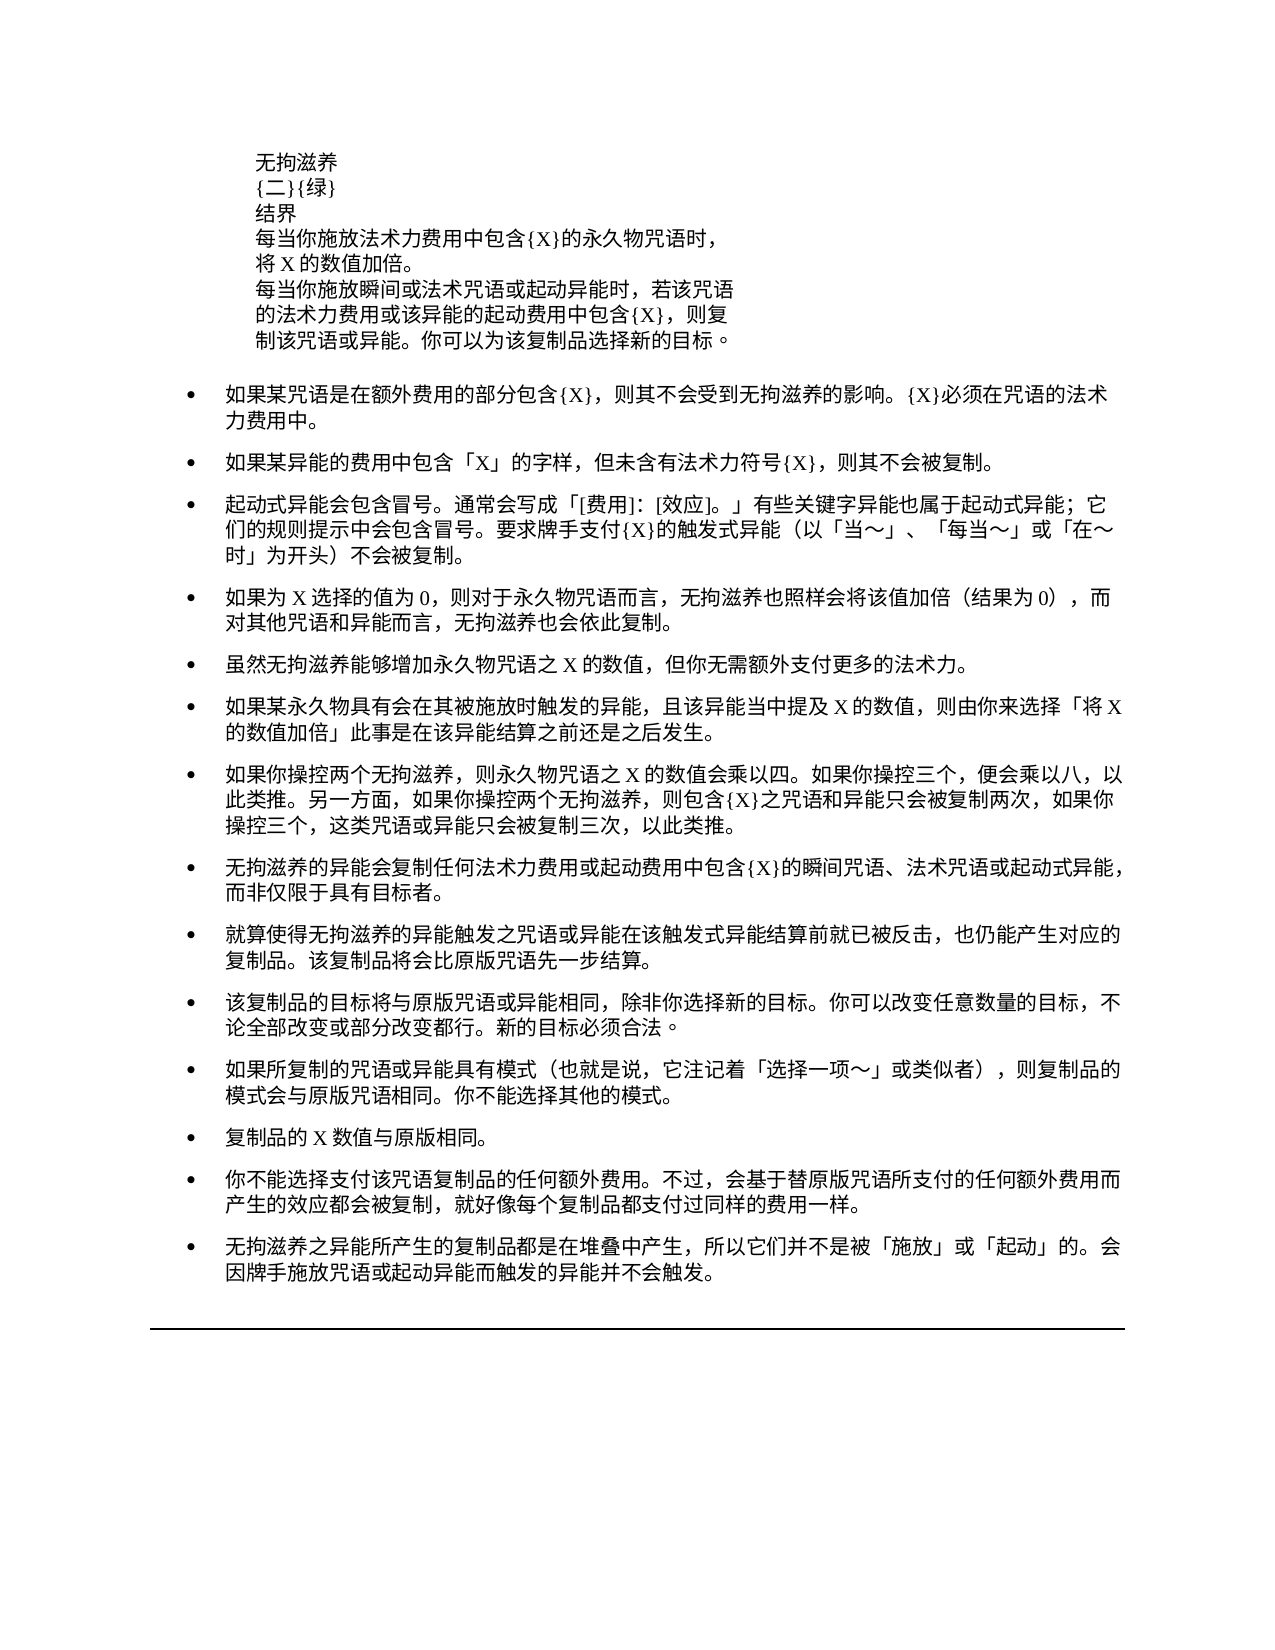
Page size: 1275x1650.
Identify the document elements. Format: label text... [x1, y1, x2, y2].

list 如果某永久物具有会在其被施放时触发的异能，且该异能当中提及X的数值，则由你来选择「将X的数值加倍」此事是在该异能结算之前还是之后发生。 [187, 694, 1125, 745]
list 如果某咒语是在额外费用的部分包含{X}，则其不会受到无拘滋养的影响。{X}必须在咒语的法术力费用中。 [187, 382, 1125, 433]
list 该复制品的目标将与原版咒语或异能相同，除非你选择新的目标。你可以改变任意数量的目标，不论全部改变或部分改变都行。新的目标必须合法。 [187, 990, 1125, 1041]
list 如果某异能的费用中包含「X」的字样，但未含有法术力符号{X}，则其不会被复制。 [187, 450, 1125, 475]
list 无拘滋养之异能所产生的复制品都是在堆叠中产生，所以它们并不是被「施放」或「起动」的。会因牌手施放咒语或起动异能而触发的异能并不会触发。 [187, 1234, 1125, 1285]
list 就算使得无拘滋养的异能触发之咒语或异能在该触发式异能结算前就已被反击，也仍能产生对应的复制品。该复制品将会比原版咒语先一步结算。 [187, 922, 1125, 973]
text 无拘滋养 {二}{绿} 结界 每当你施放法术力费用中包含{X}的永久物咒语时，将X的数值加倍。 每当你施放瞬间或法术咒语或起动异能时，若该咒语的法术力费用或该异能的起动费用中包含{X}，则复制该咒语或异能。你可以为该复制品选择新的目标。 [255, 150, 735, 353]
list 起动式异能会包含冒号。通常会写成「[费用]：[效应]。」有些关键字异能也属于起动式异能；它们的规则提示中会包含冒号。要求牌手支付{X}的触发式异能（以「当～」、「每当～」或「在～时」为开头）不会被复制。 [187, 492, 1125, 568]
list 无拘滋养的异能会复制任何法术力费用或起动费用中包含{X}的瞬间咒语、法术咒语或起动式异能，而非仅限于具有目标者。 [187, 855, 1125, 906]
list 如果你操控两个无拘滋养，则永久物咒语之X的数值会乘以四。如果你操控三个，便会乘以八，以此类推。另一方面，如果你操控两个无拘滋养，则包含{X}之咒语和异能只会被复制两次，如果你操控三个，这类咒语或异能只会被复制三次，以此类推。 [187, 762, 1125, 838]
list 如果为X选择的值为0，则对于永久物咒语而言，无拘滋养也照样会将该值加倍（结果为0），而对其他咒语和异能而言，无拘滋养也会依此复制。 [187, 585, 1125, 636]
list 如果所复制的咒语或异能具有模式（也就是说，它注记着「选择一项～」或类似者），则复制品的模式会与原版咒语相同。你不能选择其他的模式。 [187, 1057, 1125, 1108]
list 复制品的X数值与原版相同。 [187, 1125, 1125, 1150]
list 你不能选择支付该咒语复制品的任何额外费用。不过，会基于替原版咒语所支付的任何额外费用而产生的效应都会被复制，就好像每个复制品都支付过同样的费用一样。 [187, 1167, 1125, 1218]
list 虽然无拘滋养能够增加永久物咒语之X的数值，但你无需额外支付更多的法术力。 [187, 652, 1125, 678]
